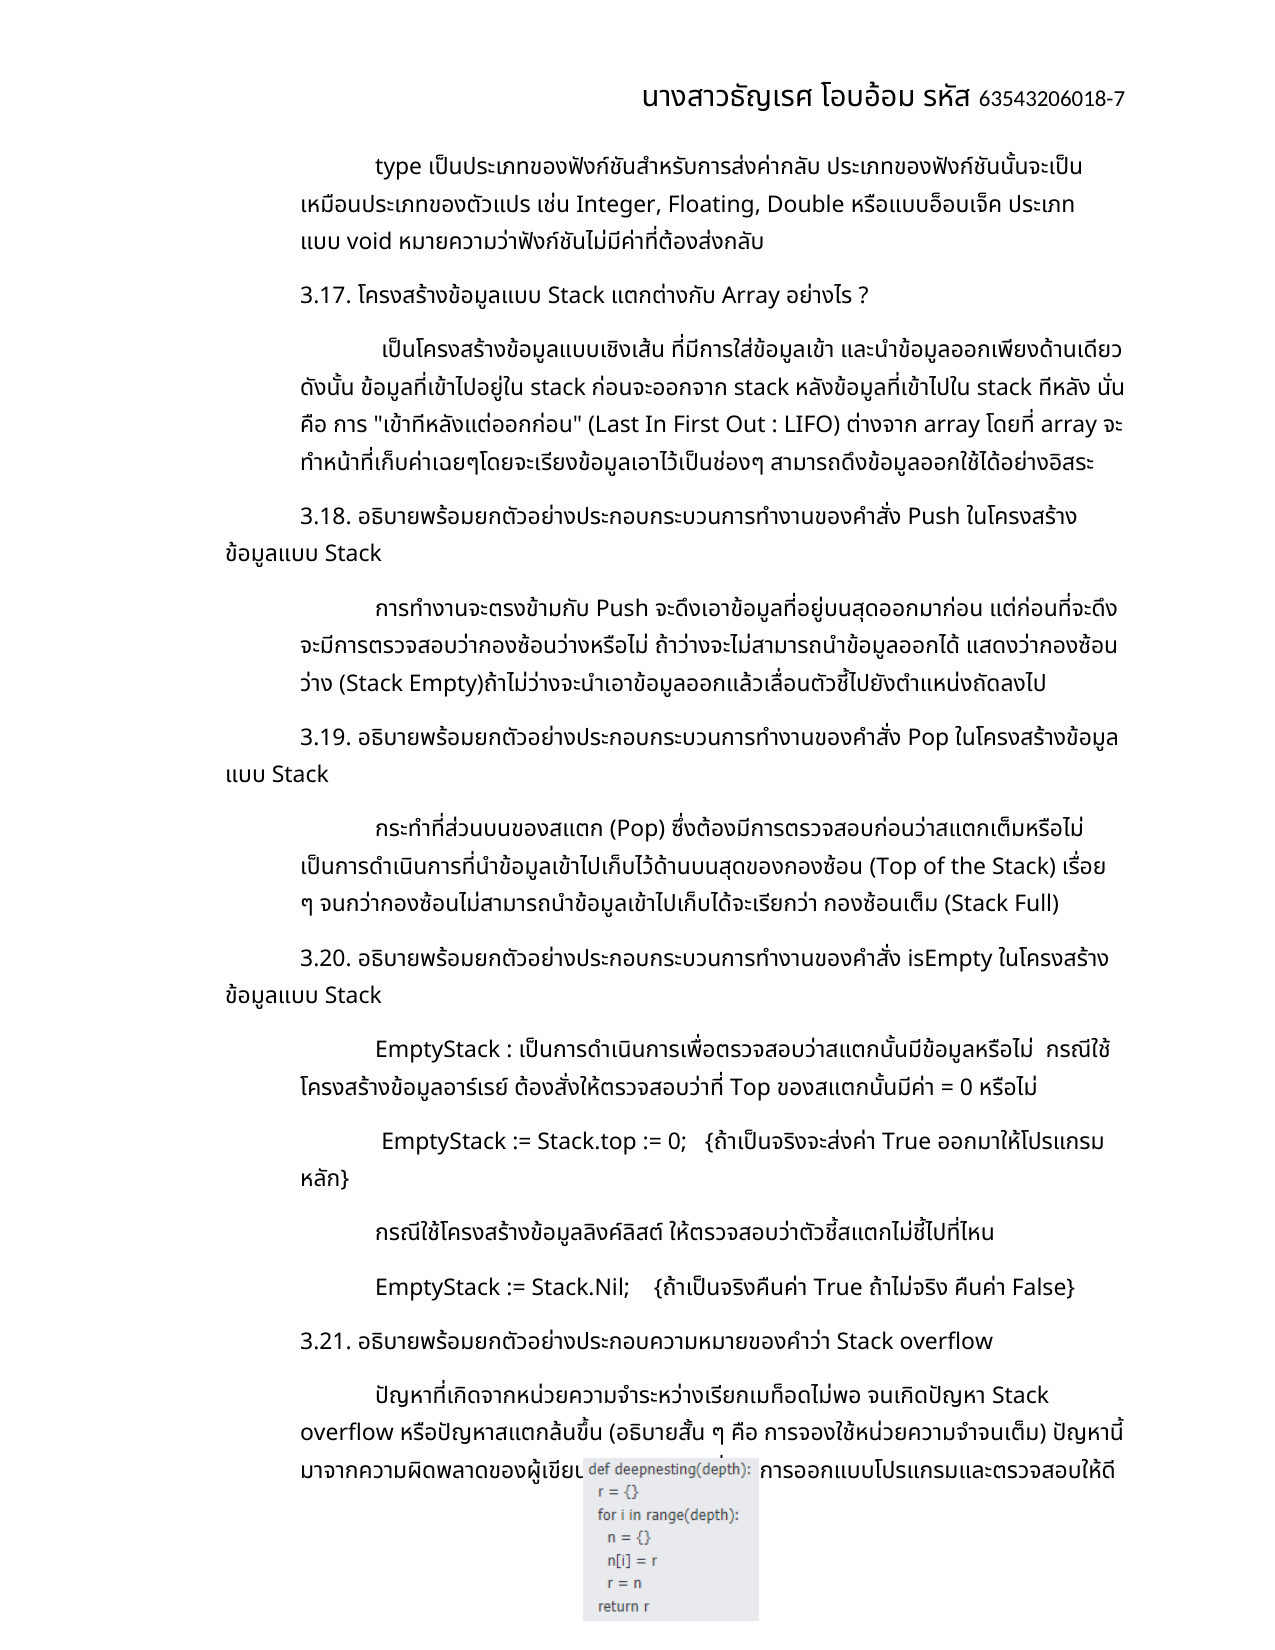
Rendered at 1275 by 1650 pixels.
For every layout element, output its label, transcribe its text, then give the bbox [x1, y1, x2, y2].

picture [583, 1458, 759, 1621]
text 3.21. อธิบายพร้อมยกตัวอย่างประกอบความหมายของคำว่า Stack overflow [225, 1325, 1125, 1359]
text 3.18. อธิบายพร้อมยกตัวอย่างประกอบกระบวนการทำงานของคำสั่ง Push ในโครงสร้างข้อมูลแบบ Stack [225, 500, 1125, 572]
text 3.20. อธิบายพร้อมยกตัวอย่างประกอบกระบวนการทำงานของคำสั่ง isEmpty ในโครงสร้างข้อมูลแบบ Stack [225, 941, 1125, 1014]
text EmptyStack := Stack.Nil; {ถ้าเป็นจริงคืนค่า True ถ้าไม่จริง คืนค่า False} [150, 1271, 1125, 1305]
text กระทำที่ส่วนบนของสแตก (Pop) ซึ่งต้องมีการตรวจสอบก่อนว่าสแตกเต็มหรือไม่ เป็นการดำเนินการที่นำข้อมูลเข้าไปเก็บไว้ด้านบนสุดของกองซ้อน (Top of the Stack) เรื่อย ๆ จนกว่ากองซ้อนไม่สามารถนำข้อมูลเข้าไปเก็บได้จะเรียกว่า กองซ้อนเต็ม (Stack Full) [300, 812, 1125, 922]
text type เป็นประเภทของฟังก์ชันสำหรับการส่งค่ากลับ ประเภทของฟังก์ชันนั้นจะเป็นเหมือนประเภทของตัวแปร เช่น Integer, Floating, Double หรือแบบอ็อบเจ็ค ประเภทแบบ void หมายความว่าฟังก์ชันไม่มีค่าที่ต้องส่งกลับ [300, 150, 1125, 260]
text 3.17. โครงสร้างข้อมูลแบบ Stack แตกต่างกับ Array อย่างไร ? [225, 279, 1125, 314]
text ปัญหาที่เกิดจากหน่วยความจำระหว่างเรียกเมท็อดไม่พอ จนเกิดปัญหา Stack overflow หรือปัญหาสแตกล้นขึ้น (อธิบายสั้น ๆ คือ การจองใช้หน่วยความจำจนเต็ม) ปัญหานี้มาจากความผิดพลาดของผู้เขียนโปรแกรมเอง ที่ไม่มีการออกแบบโปรแกรมและตรวจสอบให้ดี [300, 1379, 1125, 1488]
text EmptyStack := Stack.top := 0; {ถ้าเป็นจริงจะส่งค่า True ออกมาให้โปรแกรมหลัก} [300, 1125, 1125, 1197]
text กรณีใช้โครงสร้างข้อมูลลิงค์ลิสต์ ให้ตรวจสอบว่าตัวชี้สแตกไม่ชี้ไปที่ไหน [300, 1216, 1125, 1251]
text เป็นโครงสร้างข้อมูลแบบเชิงเส้น ที่มีการใส่ข้อมูลเข้า และนำข้อมูลออกเพียงด้านเดียว ดังนั้น ข้อมูลที่เข้าไปอยู่ใน stack ก่อนจะออกจาก stack หลังข้อมูลที่เข้าไปใน stack ทีหลัง นั่นคือ การ "เข้าทีหลังแต่ออกก่อน" (Last In First Out : LIFO) ต่างจาก array โดยที่ array จะทำหน้าที่เก็บค่าเฉยๆโดยจะเรียงข้อมูลเอาไว้เป็นช่องๆ สามารถดึงข้อมูลออกใช้ได้อย่างอิสระ [300, 333, 1125, 481]
text การทำงานจะตรงข้ามกับ Push จะดึงเอาข้อมูลที่อยู่บนสุดออกมาก่อน แต่ก่อนที่จะดึงจะมีการตรวจสอบว่ากองซ้อนว่างหรือไม่ ถ้าว่างจะไม่สามารถนำข้อมูลออกได้ แสดงว่ากองซ้อนว่าง (Stack Empty)ถ้าไม่ว่างจะนำเอาข้อมูลออกแล้วเลื่อนตัวชี้ไปยังตำแหน่งถัดลงไป [300, 592, 1125, 701]
text EmptyStack : เป็นการดำเนินการเพื่อตรวจสอบว่าสแตกนั้นมีข้อมูลหรือไม่ กรณีใช้โครงสร้างข้อมูลอาร์เรย์ ต้องสั่งให้ตรวจสอบว่าที่ Top ของสแตกนั้นมีค่า = 0 หรือไม่ [300, 1033, 1125, 1105]
text 3.19. อธิบายพร้อมยกตัวอย่างประกอบกระบวนการทำงานของคำสั่ง Pop ในโครงสร้างข้อมูลแบบ Stack [225, 721, 1125, 793]
